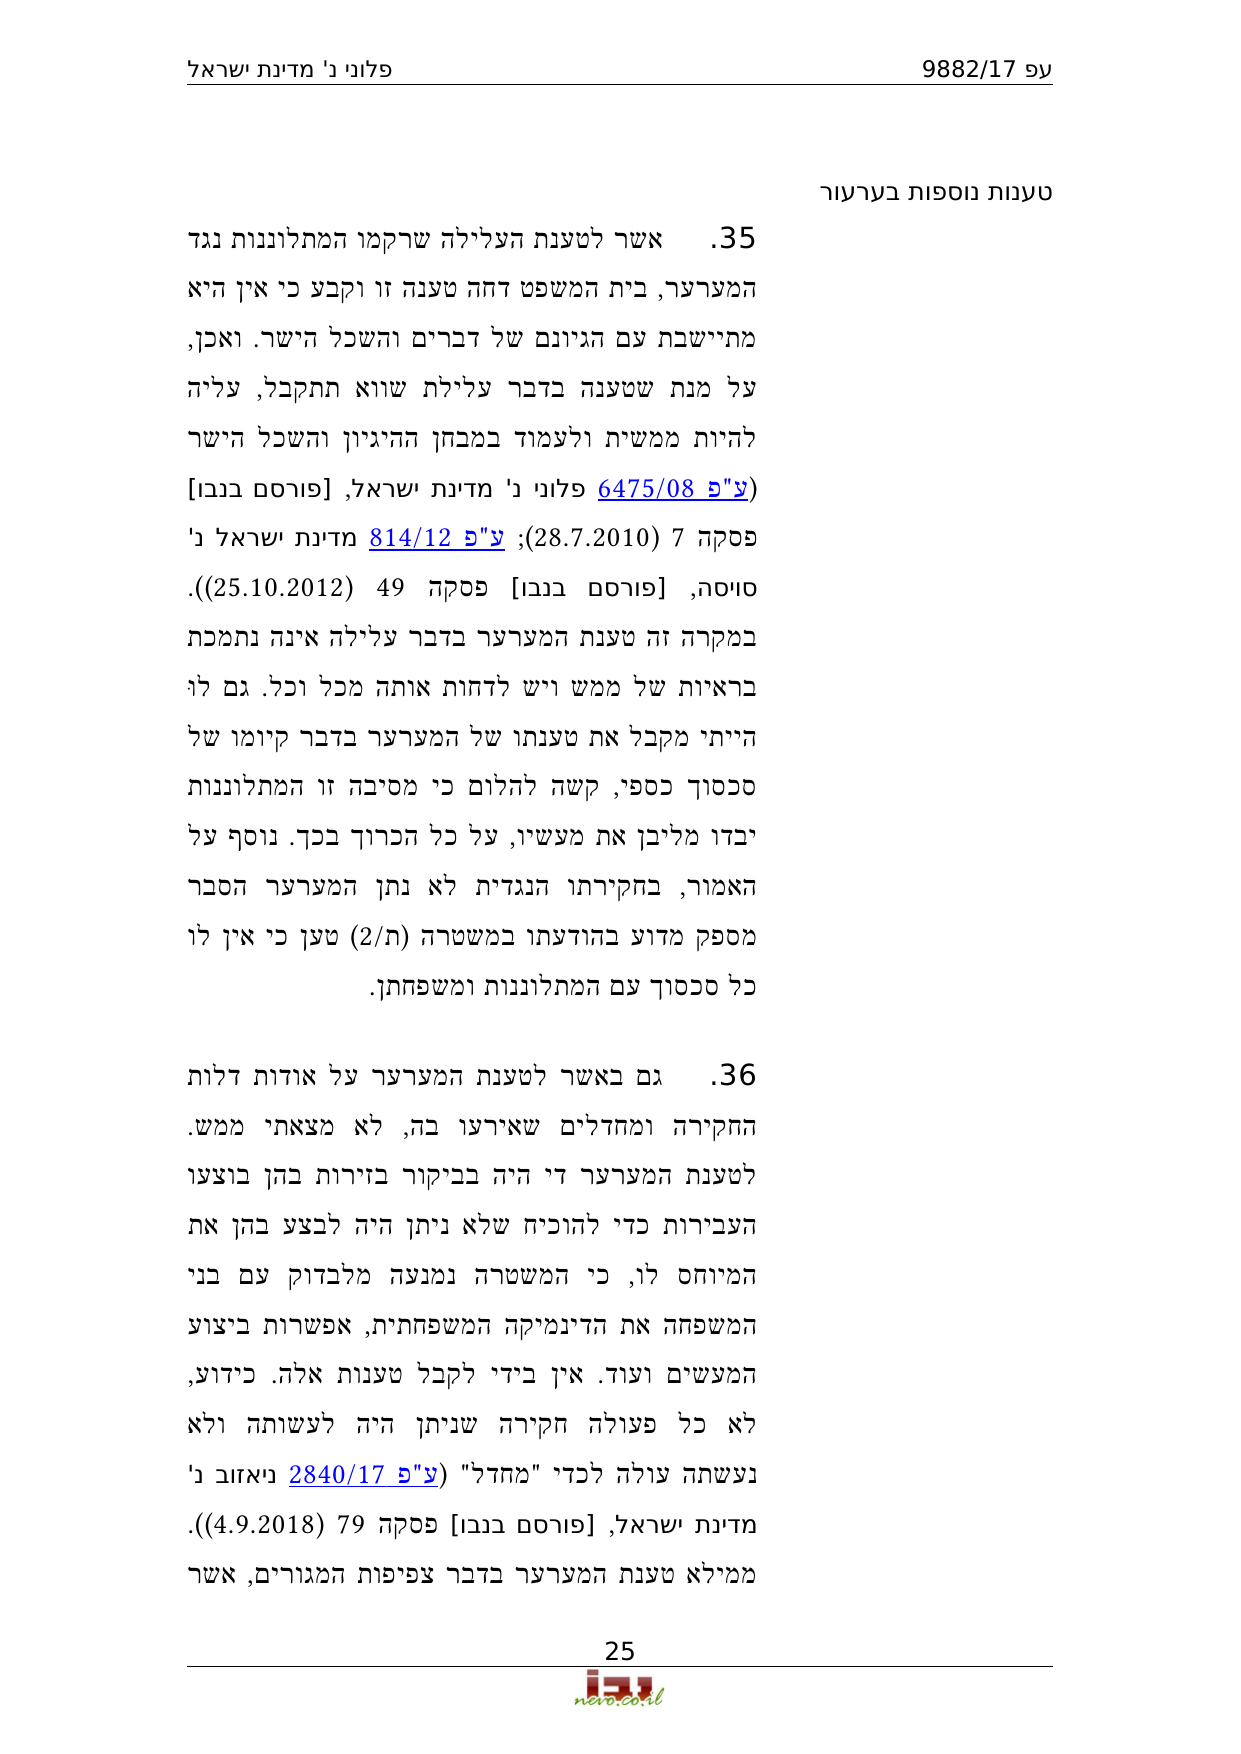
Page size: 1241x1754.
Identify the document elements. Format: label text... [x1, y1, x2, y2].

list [187, 1058, 758, 1590]
text טענות נוספות בערעור [187, 177, 1053, 206]
picture [574, 1669, 666, 1707]
list אשר לטענת העלילה שרקמו המתלוננות נגד המערער, בית המשפט דחה טענה זו וקבע כי אין היא מתיישבת עם הגיונם של דברים והשכל הישר. ואכן, על מנת שטענה בדבר עלילת שווא תתקבל, עליה להיות ממשית ולעמוד במבחן ההיגיון והשכל הישר (ע"פ 6475/08 פלוני נ' מדינת ישראל, [פורסם בנבו] פסקה 7 (28.7.2010); ע"פ 814/12 מדינת ישראל נ' סויסה, [פורסם בנבו] פסקה 49 (25.10.2012)). במקרה זה טענת המערער בדבר עלילה אינה נתמכת בראיות של ממש ויש לדחות אותה מכל וכל. גם לוּ הייתי מקבל את טענתו של המערער בדבר קיומו של סכסוך כספי, קשה להלום כי מסיבה זו המתלוננות יבדו מליבן את מעשיו, על כל הכרוך בכך. נוסף על האמור, בחקירתו הנגדית לא נתן המערער הסבר מספק מדוע בהודעתו במשטרה (ת/2) טען כי אין לו כל סכסוך עם המתלוננות ומשפחתן. [187, 221, 758, 1002]
